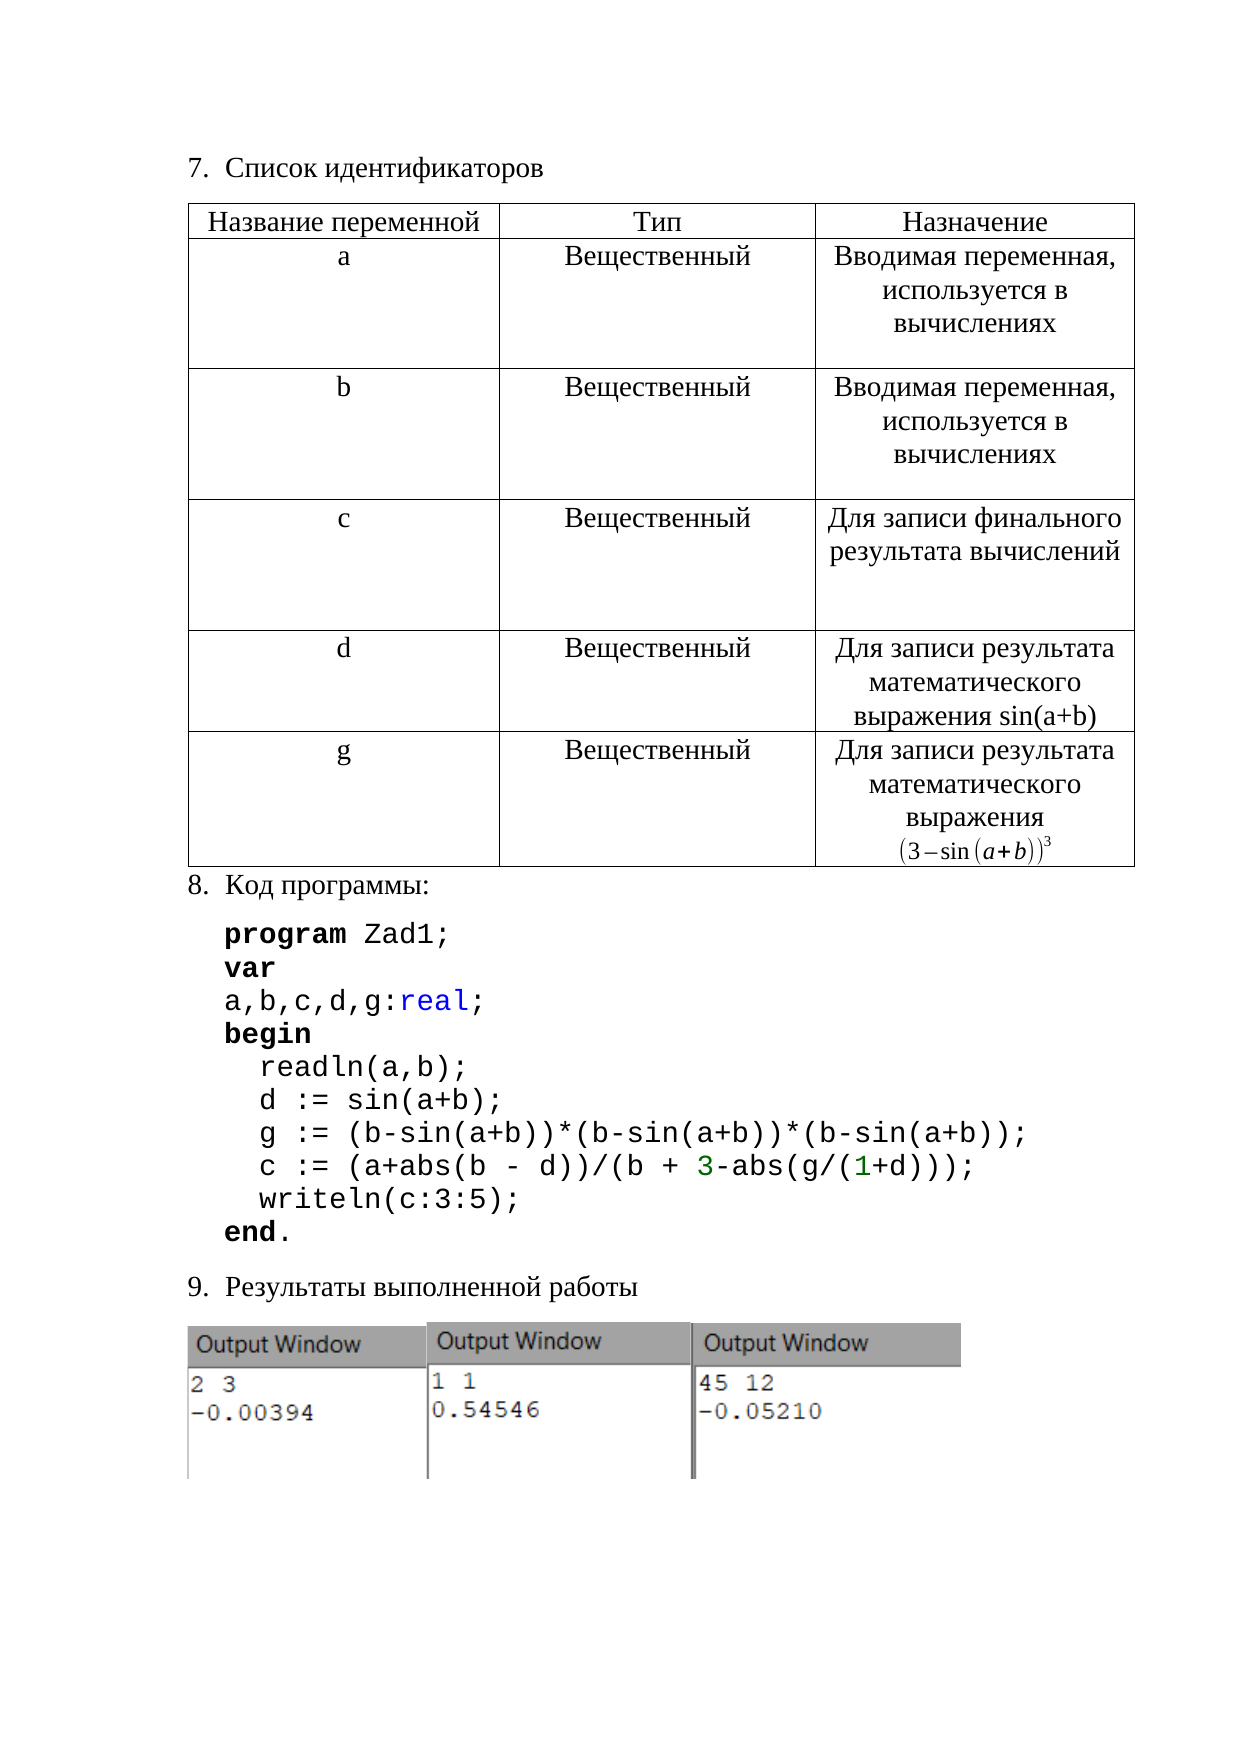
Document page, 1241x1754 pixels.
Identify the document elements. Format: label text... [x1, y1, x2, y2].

table_cell Вещественный [500, 369, 815, 499]
picture [187, 1322, 961, 1479]
table_cell Вещественный [500, 500, 815, 629]
table_cell g [189, 732, 499, 866]
table_header Название переменной [189, 204, 499, 237]
text program Zad1; [150, 920, 1090, 953]
table_cell a [189, 239, 499, 368]
list Список идентификаторов [187, 150, 1090, 183]
text var [150, 953, 1090, 986]
text writeln(c:3:5); [150, 1184, 1090, 1217]
table_cell Вводимая переменная, используется в вычислениях [816, 239, 1134, 368]
table_cell Для записи финального результата вычислений [816, 500, 1134, 629]
table_header Тип [500, 204, 815, 237]
table_cell Для записи результата математического выражения sin(a+b) [816, 631, 1134, 731]
text readln(a,b); [150, 1052, 1090, 1085]
table_cell Вещественный [500, 631, 815, 731]
list Результаты выполненной работы [187, 1269, 1090, 1303]
list Код программы: [187, 867, 1090, 900]
table_header Назначение [816, 204, 1134, 237]
table_cell Для записи результата математического выражения [816, 732, 1134, 866]
text end. [150, 1217, 1090, 1250]
table_cell d [189, 631, 499, 731]
table_cell Вещественный [500, 732, 815, 866]
table_cell c [189, 500, 499, 629]
text g := (b-sin(a+b))*(b-sin(a+b))*(b-sin(a+b)); [150, 1118, 1090, 1151]
text c := (a+abs(b - d))/(b + 3-abs(g/(1+d))); [150, 1151, 1090, 1184]
text a,b,c,d,g:real; [150, 986, 1090, 1019]
text begin [150, 1019, 1090, 1052]
table_cell Вводимая переменная, используется в вычислениях [816, 369, 1134, 499]
text d := sin(a+b); [150, 1085, 1090, 1118]
table_cell b [189, 369, 499, 499]
table_cell Вещественный [500, 239, 815, 368]
